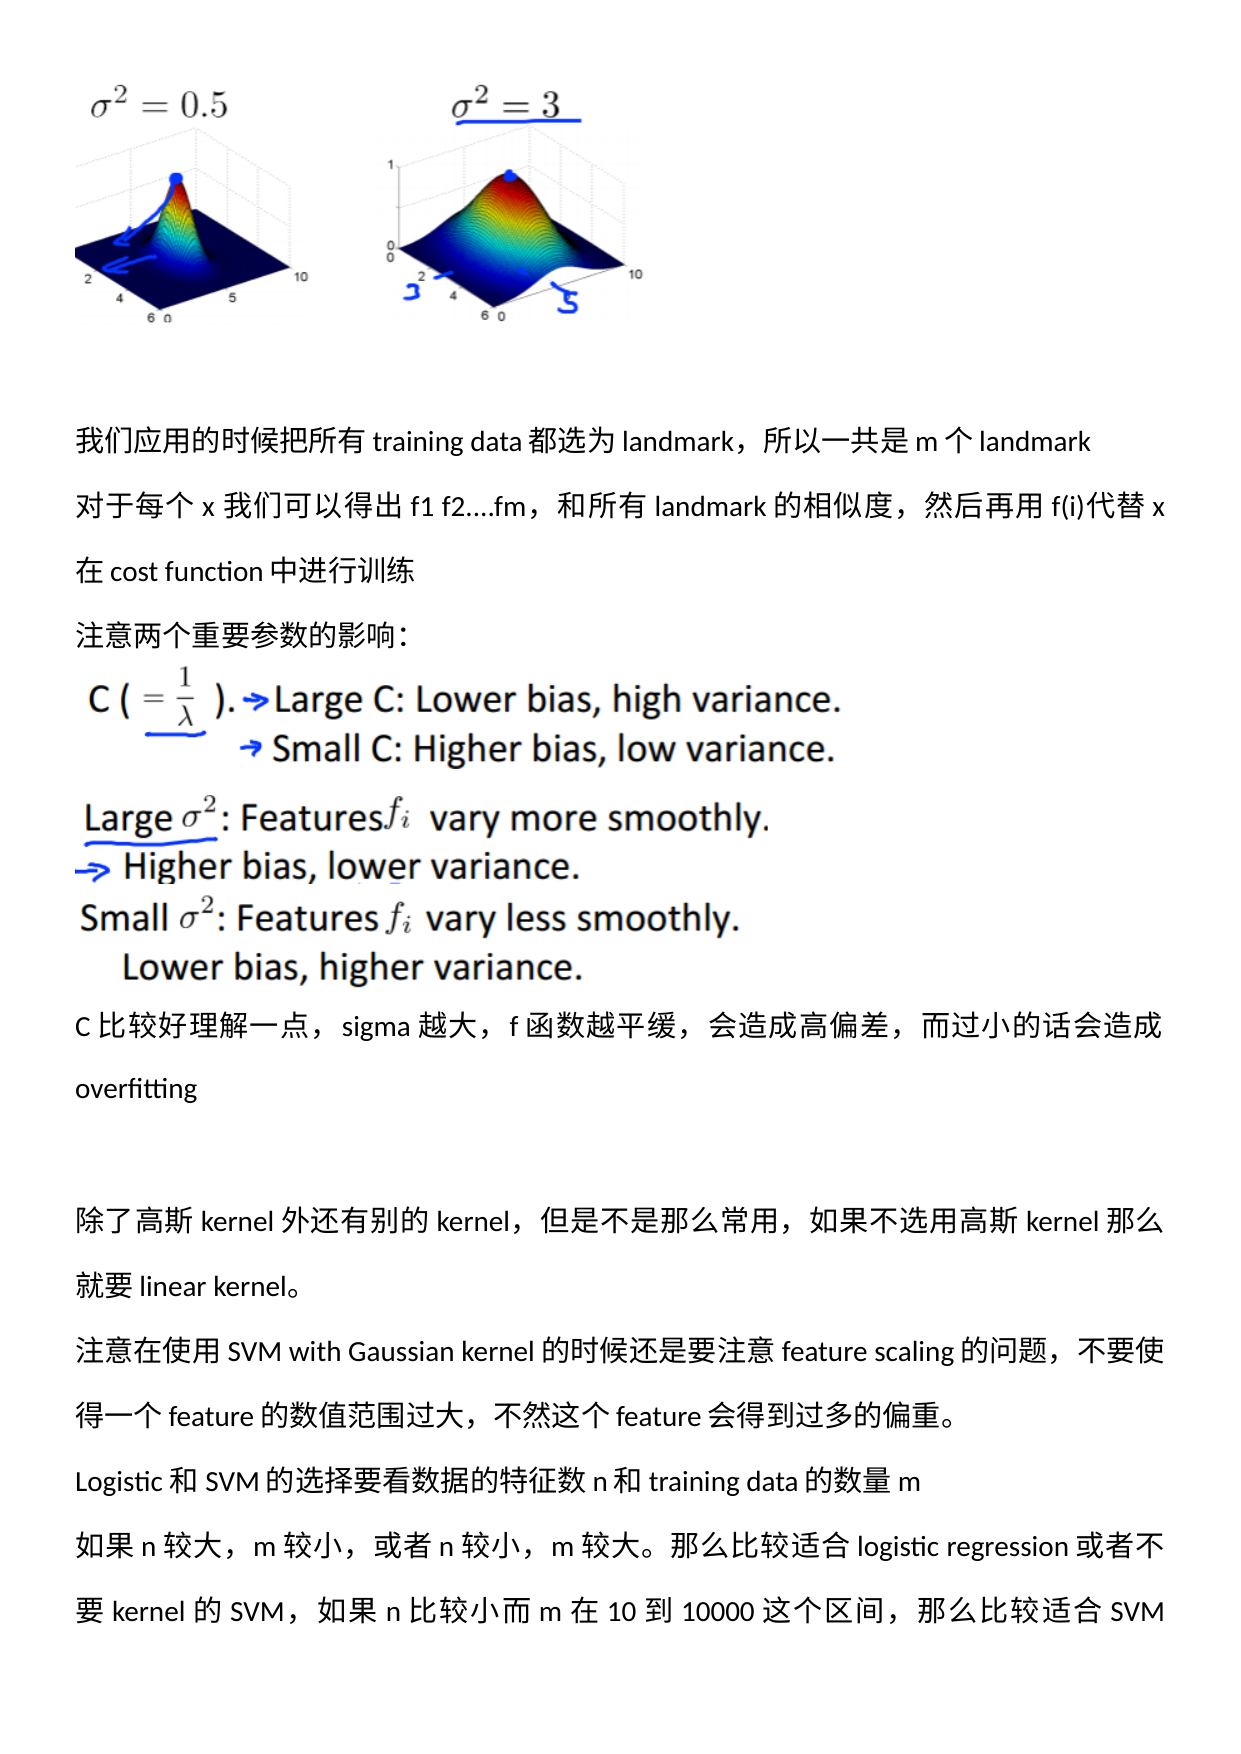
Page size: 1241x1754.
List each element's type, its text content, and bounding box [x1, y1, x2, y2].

text C比较好理解一点，sigma越大，f函数越平缓，会造成高偏差，而过小的话会造成overfitting [75, 991, 1165, 1121]
text 我们应用的时候把所有training data都选为landmark，所以一共是m个landmark [75, 406, 1165, 471]
text 对于每个x 我们可以得出f1 f2....fm，和所有landmark的相似度，然后再用f(i)代替x在cost function中进行训练 [75, 471, 1165, 601]
text 注意在使用SVM with Gaussian kernel的时候还是要注意feature scaling的问题，不要使得一个feature的数值范围过大，不然这个feature会得到过多的偏重。 [75, 1316, 1165, 1446]
picture [75, 665, 849, 769]
picture [75, 893, 746, 991]
text Logistic 和 SVM的选择要看数据的特征数n和training data的数量m [75, 1446, 1165, 1511]
text 注意两个重要参数的影响： [75, 601, 1165, 666]
picture [75, 80, 650, 325]
picture [75, 795, 768, 884]
text 如果n较大，m较小，或者n较小，m较大。那么比较适合logistic regression或者不要kernel的SVM，如果n比较小而m在10到10000这个区间，那么比较适合SVM wiht kernel。 [75, 1511, 1165, 1641]
text 除了高斯kernel外还有别的kernel，但是不是那么常用，如果不选用高斯kernel那么就要linear kernel。 [75, 1186, 1165, 1316]
